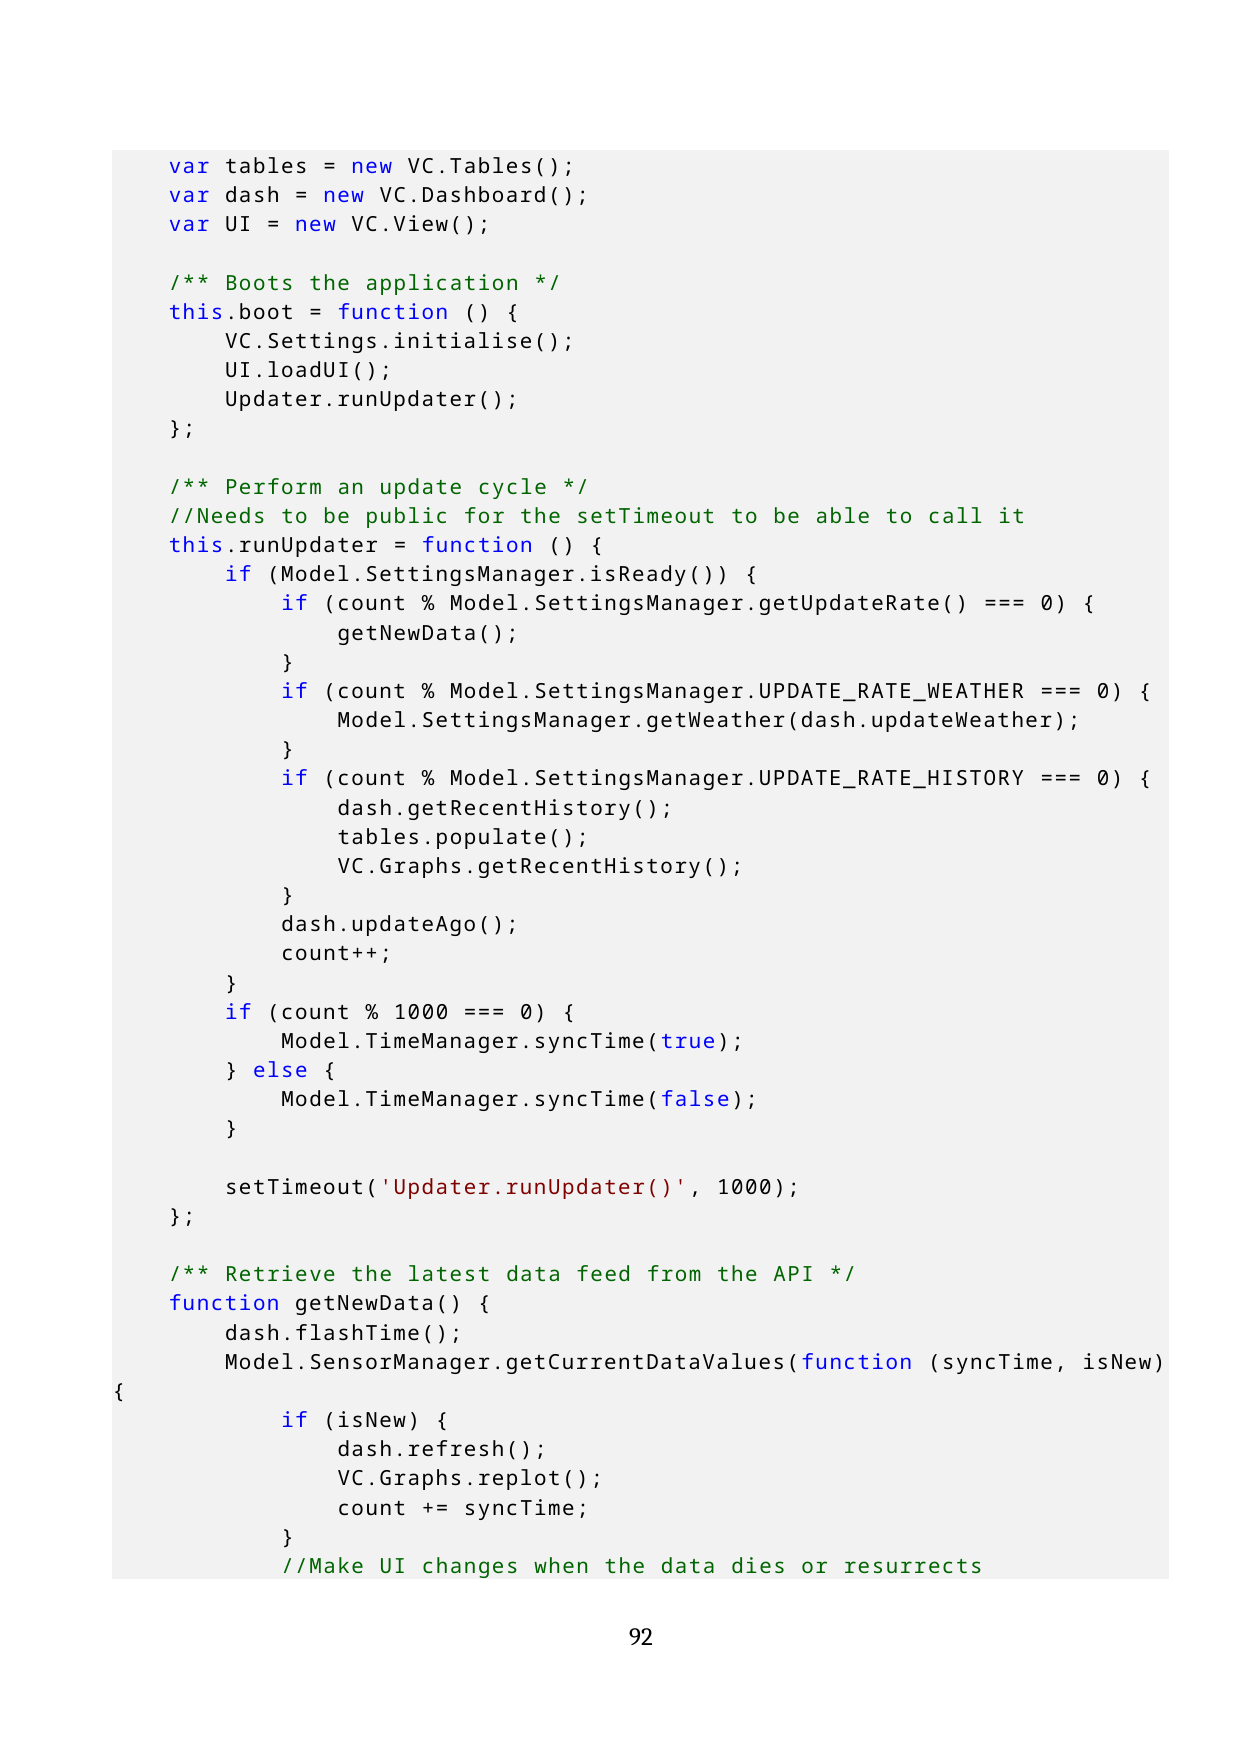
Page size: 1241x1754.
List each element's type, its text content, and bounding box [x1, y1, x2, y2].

subtitle if (count % Model.SettingsManager.UPDATE_RATE_WEATHER === 0) { [112, 675, 1169, 704]
subtitle } [112, 1521, 1169, 1550]
subtitle VC.Graphs.replot(); [112, 1462, 1169, 1492]
subtitle if (count % 1000 === 0) { [112, 996, 1169, 1025]
subtitle } [112, 733, 1169, 762]
subtitle var UI = new VC.View(); [112, 208, 1169, 237]
subtitle if (Model.SettingsManager.isReady()) { [112, 558, 1169, 587]
subtitle /** Retrieve the latest data feed from the API */ [112, 1258, 1169, 1287]
subtitle Updater.runUpdater(); [112, 383, 1169, 412]
subtitle } [112, 1112, 1169, 1142]
subtitle VC.Settings.initialise(); [112, 325, 1169, 354]
subtitle }; [112, 412, 1169, 442]
subtitle var dash = new VC.Dashboard(); [112, 179, 1169, 208]
subtitle Model.SensorManager.getCurrentDataValues(function (syncTime, isNew) { [112, 1346, 1169, 1404]
subtitle VC.Graphs.getRecentHistory(); [112, 850, 1169, 879]
subtitle } [112, 646, 1169, 675]
subtitle } else { [112, 1054, 1169, 1083]
subtitle tables.populate(); [112, 821, 1169, 850]
subtitle UI.loadUI(); [112, 354, 1169, 383]
subtitle setTimeout('Updater.runUpdater()', 1000); [112, 1171, 1169, 1200]
subtitle Model.SettingsManager.getWeather(dash.updateWeather); [112, 704, 1169, 733]
subtitle //Make UI changes when the data dies or resurrects [112, 1550, 1169, 1579]
subtitle Model.TimeManager.syncTime(false); [112, 1083, 1169, 1112]
subtitle //Needs to be public for the setTimeout to be able to call it [112, 500, 1169, 529]
subtitle Model.TimeManager.syncTime(true); [112, 1025, 1169, 1054]
subtitle getNewData(); [112, 617, 1169, 646]
subtitle if (isNew) { [112, 1404, 1169, 1433]
subtitle dash.getRecentHistory(); [112, 792, 1169, 821]
subtitle } [112, 967, 1169, 996]
subtitle }; [112, 1200, 1169, 1229]
subtitle function getNewData() { [112, 1287, 1169, 1317]
subtitle if (count % Model.SettingsManager.getUpdateRate() === 0) { [112, 587, 1169, 617]
subtitle dash.flashTime(); [112, 1317, 1169, 1346]
subtitle count++; [112, 937, 1169, 967]
subtitle } [112, 879, 1169, 908]
subtitle dash.refresh(); [112, 1433, 1169, 1462]
subtitle this.runUpdater = function () { [112, 529, 1169, 558]
subtitle if (count % Model.SettingsManager.UPDATE_RATE_HISTORY === 0) { [112, 762, 1169, 792]
subtitle var tables = new VC.Tables(); [112, 150, 1169, 179]
subtitle dash.updateAgo(); [112, 908, 1169, 937]
subtitle count += syncTime; [112, 1492, 1169, 1521]
subtitle /** Boots the application */ [112, 267, 1169, 296]
subtitle this.boot = function () { [112, 296, 1169, 325]
subtitle /** Perform an update cycle */ [112, 471, 1169, 500]
